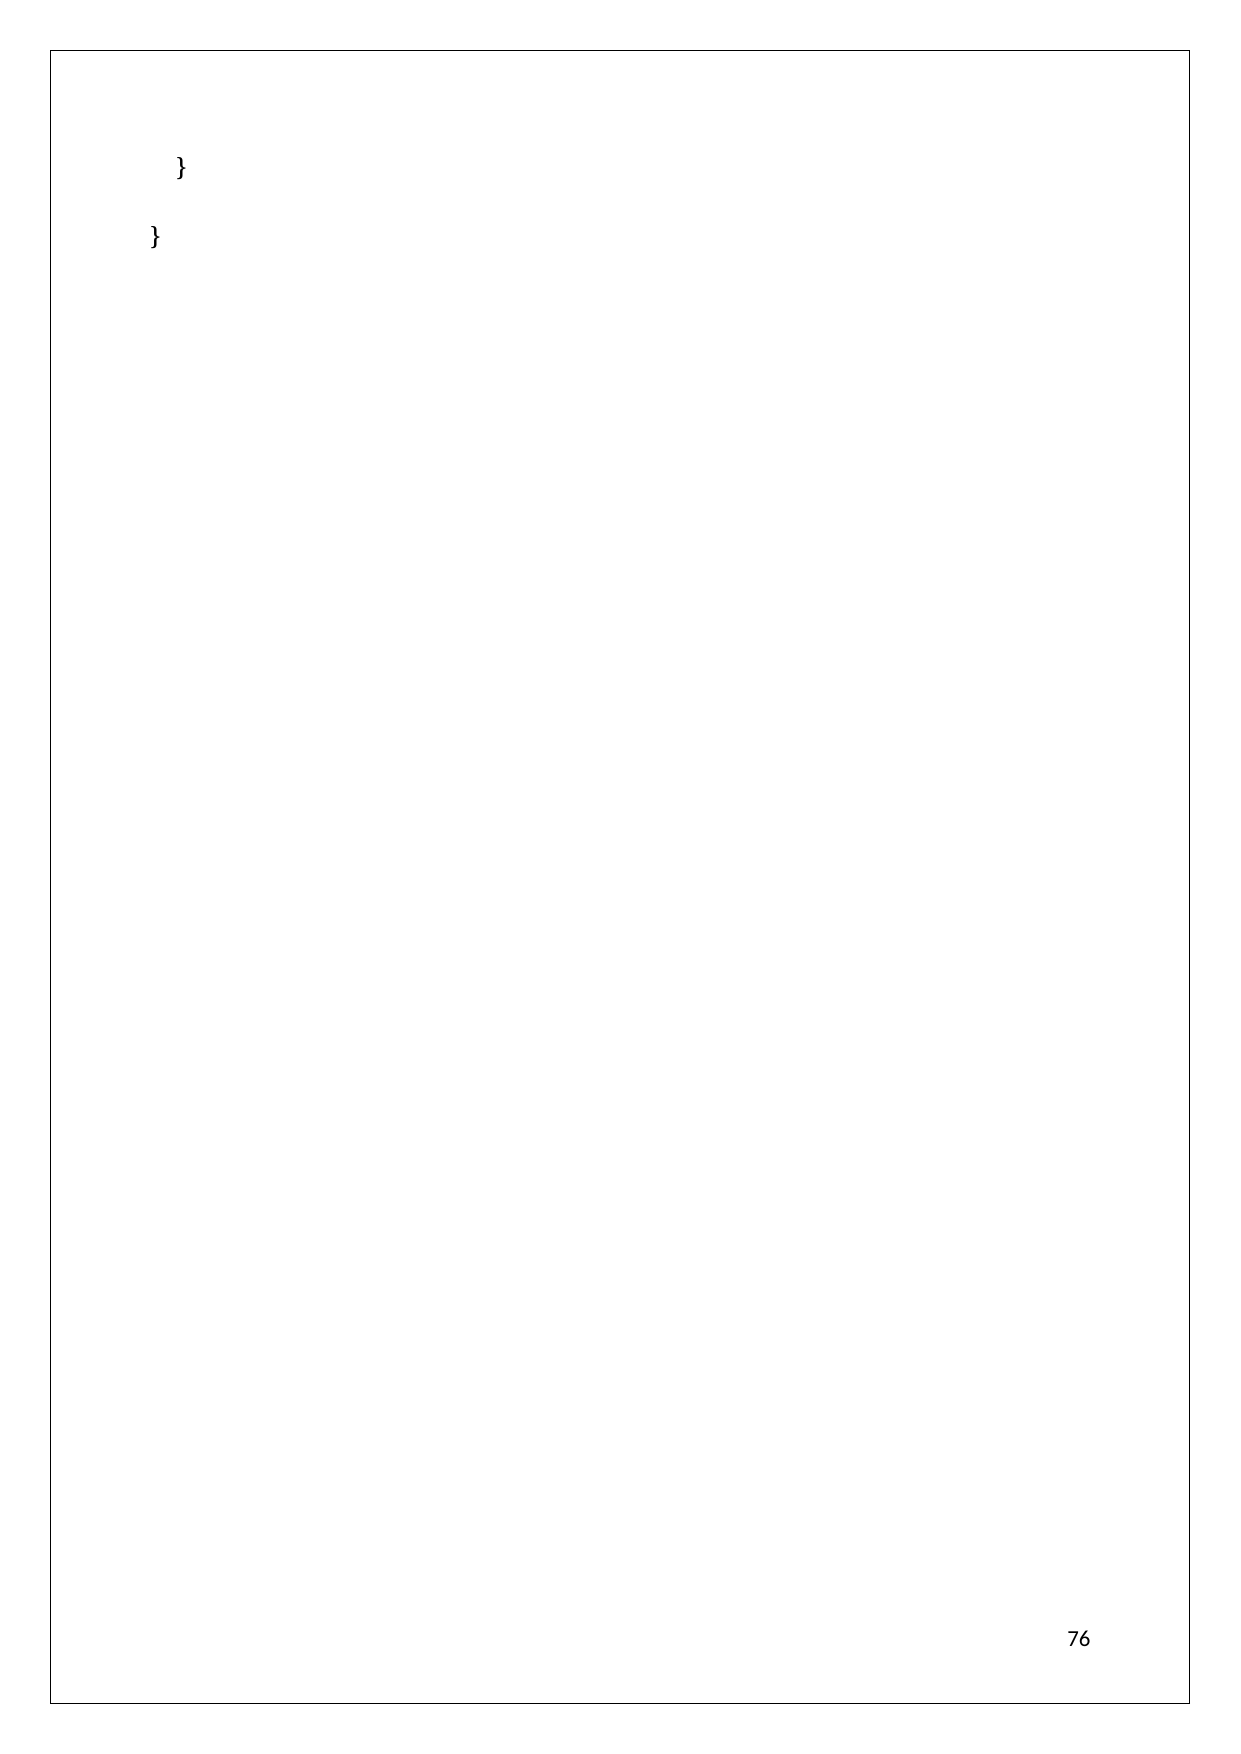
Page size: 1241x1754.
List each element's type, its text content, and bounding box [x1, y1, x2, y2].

text } [150, 218, 1090, 252]
text } [150, 150, 1090, 184]
